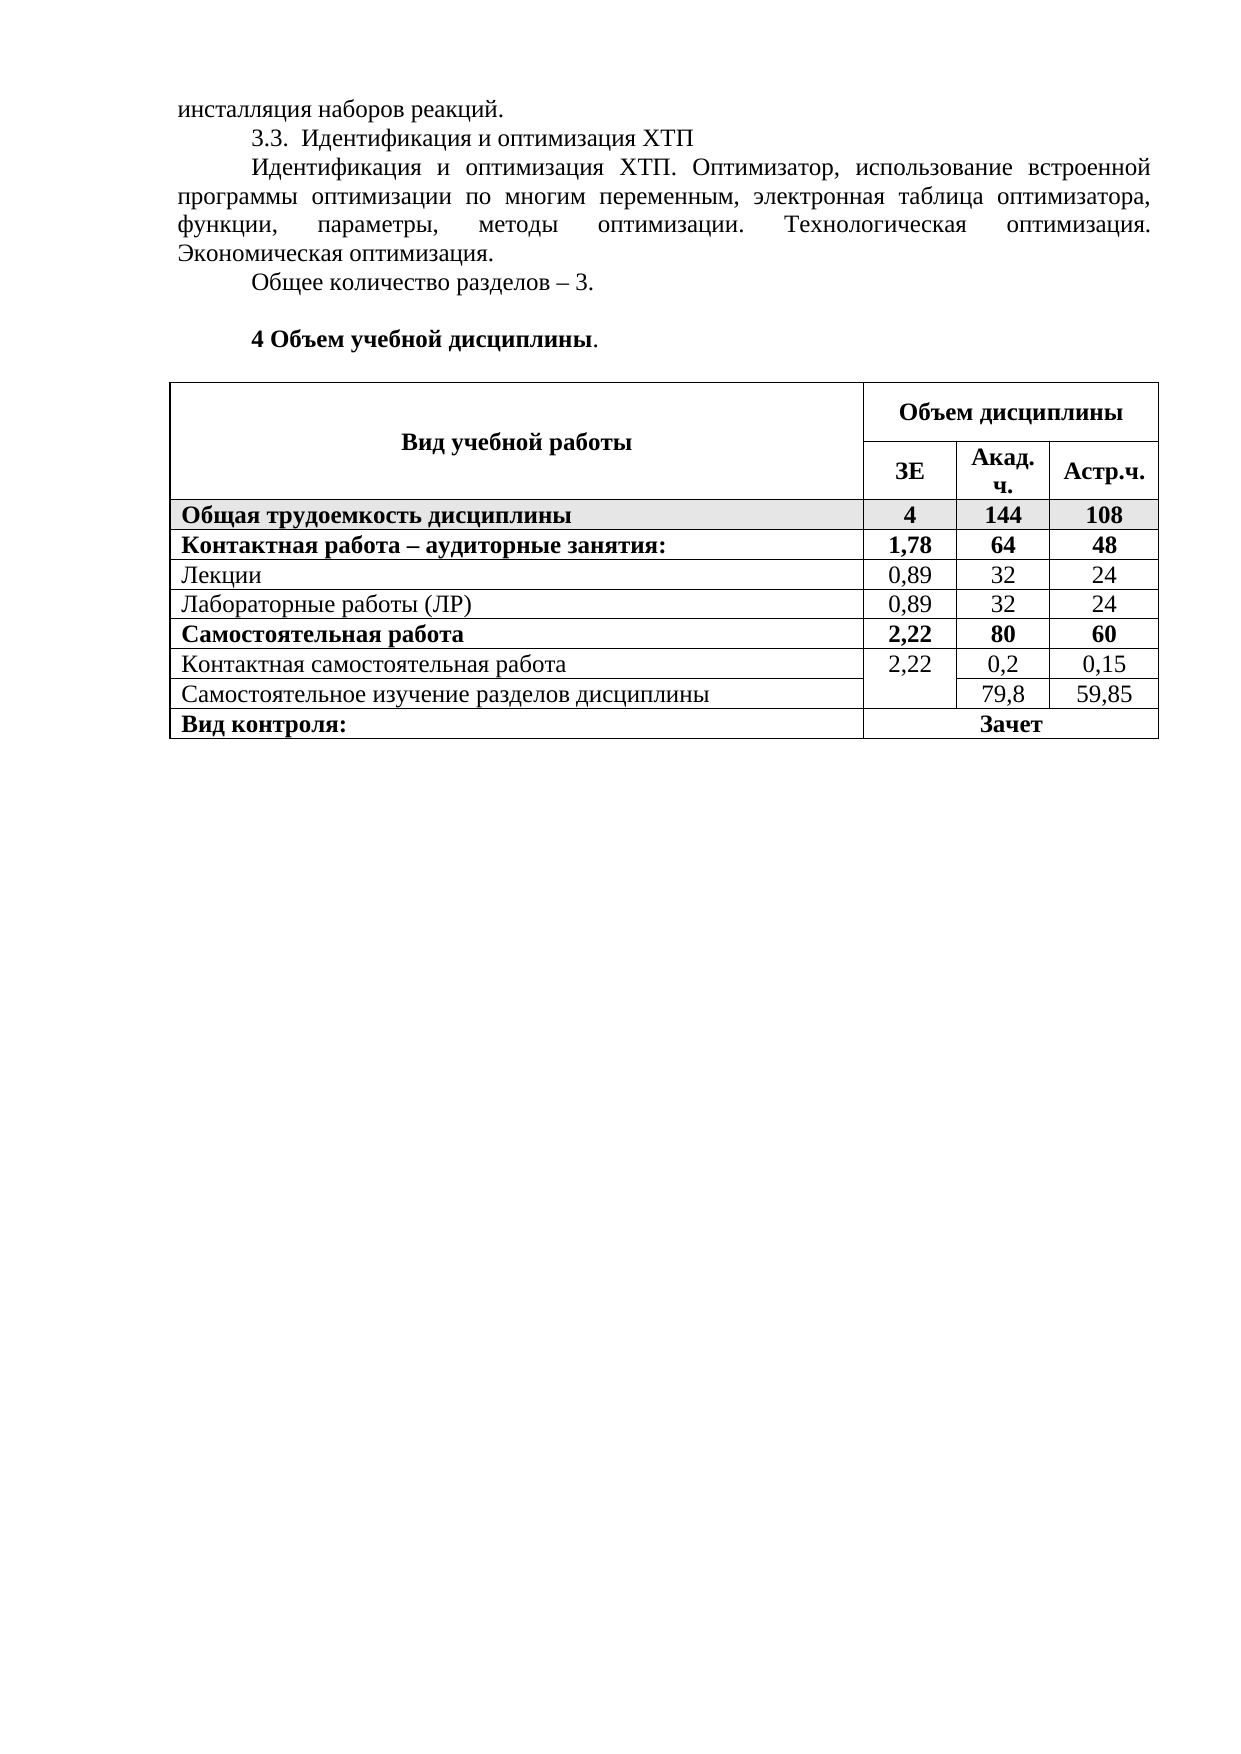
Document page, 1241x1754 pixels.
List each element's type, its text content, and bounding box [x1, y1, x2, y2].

table_cell 24 [1050, 590, 1158, 618]
table_header Объем дисциплины [864, 383, 1158, 441]
table_cell Самостоятельная работа [171, 619, 863, 648]
table_header Вид учебной работы [171, 383, 863, 499]
table_cell Контактная работа – аудиторные занятия: [171, 530, 863, 559]
table_cell 4 [864, 500, 956, 529]
text Общее количество разделов – 3. [177, 267, 1152, 296]
table_cell Контактная самостоятельная работа [171, 649, 863, 678]
text 3.3. Идентификация и оптимизация ХТП [177, 123, 1152, 152]
table_cell 64 [957, 530, 1049, 559]
table_cell 2,22 [864, 619, 956, 648]
table_cell 0,2 [957, 649, 1049, 678]
table_cell 24 [1050, 560, 1158, 588]
table_cell 32 [957, 590, 1049, 618]
table_cell Зачет [864, 709, 1158, 737]
table_cell Акад. ч. [957, 442, 1049, 499]
table_cell 1,78 [864, 530, 956, 559]
table_cell 0,89 [864, 560, 956, 588]
table_cell 144 [957, 500, 1049, 529]
table_cell 60 [1050, 619, 1158, 648]
table_cell 2,22 [864, 649, 956, 708]
table_cell 59,85 [1050, 679, 1158, 708]
table_cell Самостоятельное изучение разделов дисциплины [171, 679, 863, 708]
table_cell 48 [1050, 530, 1158, 559]
table_cell 0,15 [1050, 649, 1158, 678]
text 4 Объем учебной дисциплины. [177, 324, 1152, 353]
table_cell Астр.ч. [1050, 442, 1158, 499]
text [177, 94, 1152, 123]
table_cell 80 [957, 619, 1049, 648]
table_cell 0,89 [864, 590, 956, 618]
table_cell Вид контроля: [171, 709, 863, 737]
table_cell Лабораторные работы (ЛР) [171, 590, 863, 618]
table_cell Общая трудоемкость дисциплины [171, 500, 863, 529]
table_cell 32 [957, 560, 1049, 588]
table_cell 79,8 [957, 679, 1049, 708]
table_cell 108 [1050, 500, 1158, 529]
table_cell Лекции [171, 560, 863, 588]
table_cell ЗЕ [864, 442, 956, 499]
text Идентификация и оптимизация ХТП. Оптимизатор, использование встроенной программы оптимизации по многим переменным, электронная таблица оптимизатора, функции, параметры, методы оптимизации. Технологическая оптимизация. Экономическая оптимизация. [177, 152, 1152, 267]
